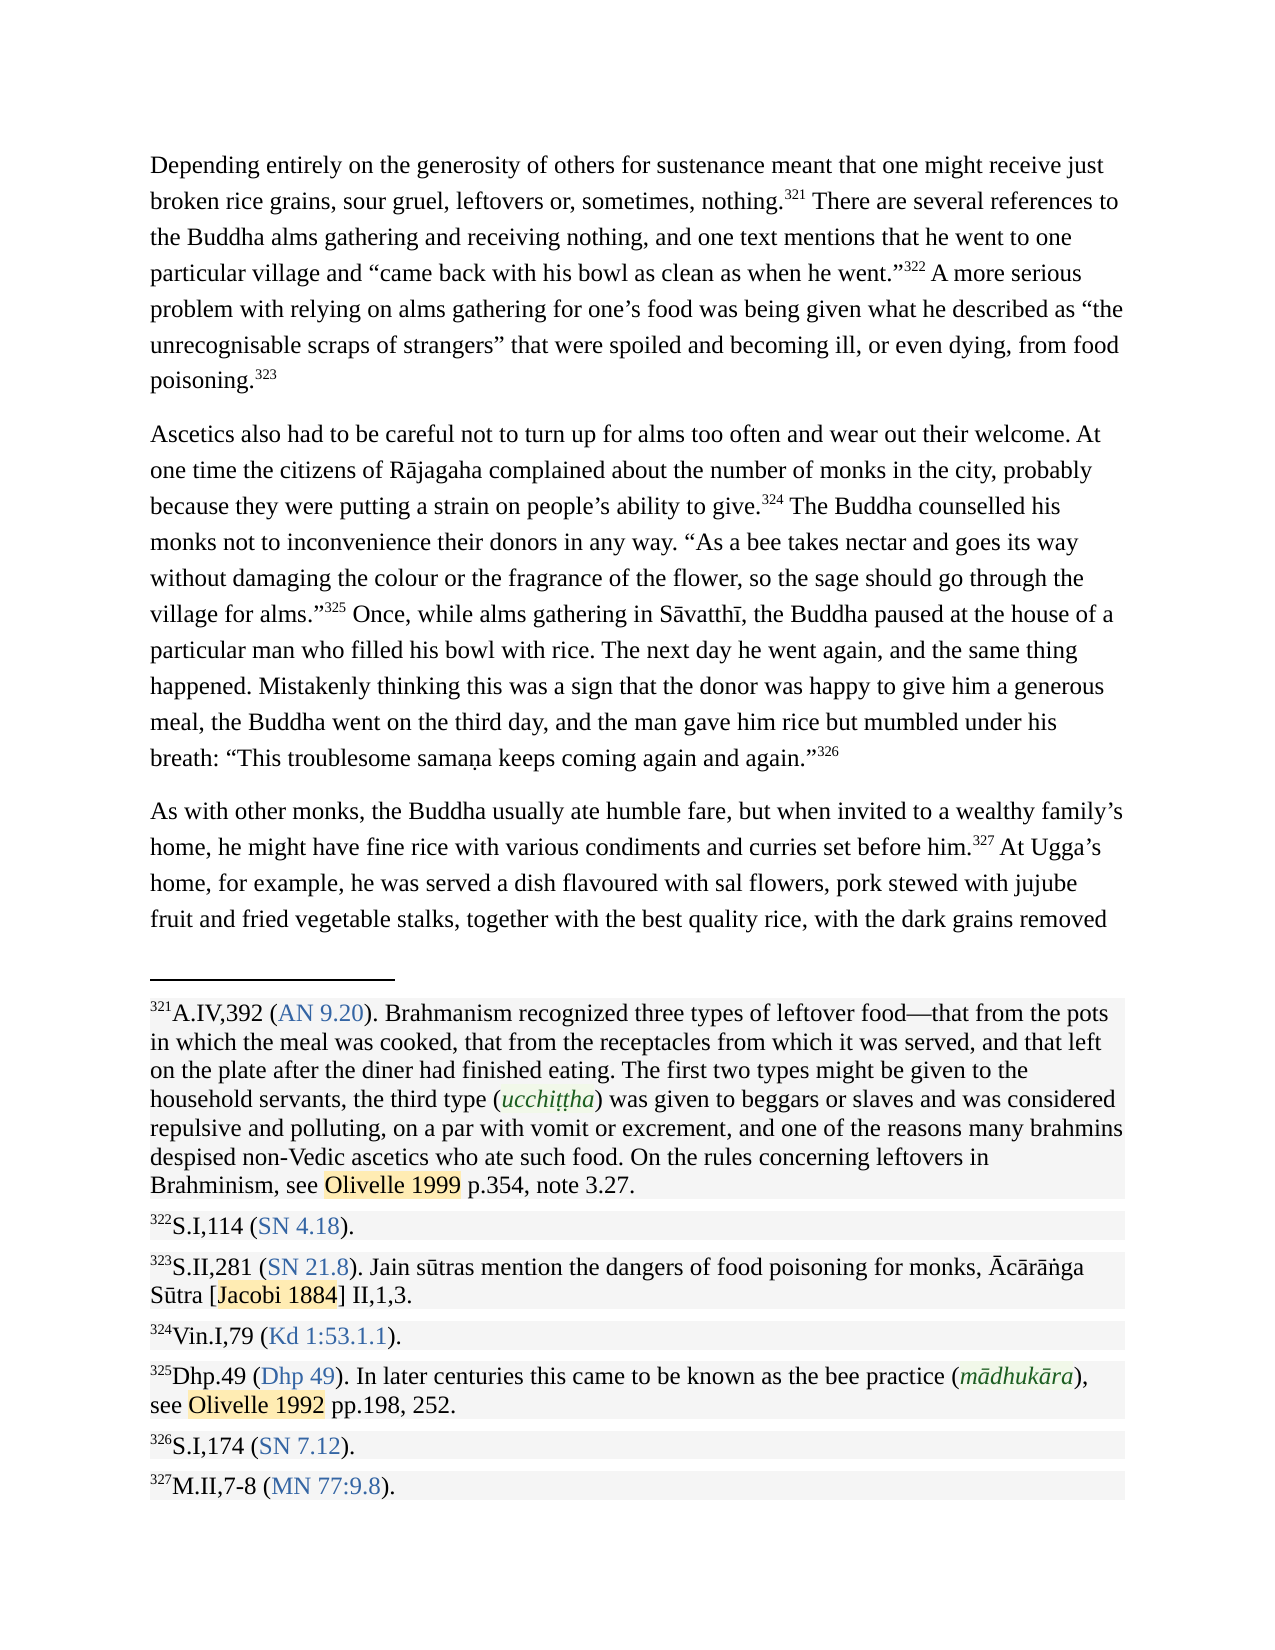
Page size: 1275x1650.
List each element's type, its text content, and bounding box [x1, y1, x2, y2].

text As with other monks, the Buddha usually ate humble fare, but when invited to a wealthy family’s home, he might have fine rice with various condiments and curries set before him. At Ugga’s home, for example, he was served a dish flavoured with sal flowers, pork stewed with jujube fruit and fried vegetable stalks, together with the best quality rice, with the dark grains removed—obviously a sumptuous meal. The more traditional samaṇas criticised the Buddha for eating such rich food, but he defended himself by saying: “If a monk of such virtue, such concentration or such wisdom were to eat the finest rice with various condiments and curries that would be no obstacle for him.” Just as controversial was the Buddha’s acknowledgment that at times he would eat as much as a whole bowlful of food or more, although he wouldn’t have done this out of greed, given his repeated admonishments to his monks and nuns to eat in moderation. Perhaps he only did this when he had received no alms food or only a meagre amount the day before or for a few days in a row. [150, 796, 1125, 933]
text Depending entirely on the generosity of others for sustenance meant that one might receive just broken rice grains, sour gruel, leftovers or, sometimes, nothing. There are several references to the Buddha alms gathering and receiving nothing, and one text mentions that he went to one particular village and “came back with his bowl as clean as when he went.” A more serious problem with relying on alms gathering for one’s food was being given what he described as “the unrecognisable scraps of strangers” that were spoiled and becoming ill, or even dying, from food poisoning. [150, 150, 1125, 394]
text Ascetics also had to be careful not to turn up for alms too often and wear out their welcome. At one time the citizens of Rājagaha complained about the number of monks in the city, probably because they were putting a strain on people’s ability to give. The Buddha counselled his monks not to inconvenience their donors in any way. “As a bee takes nectar and goes its way without damaging the colour or the fragrance of the flower, so the sage should go through the village for alms.” Once, while alms gathering in Sāvatthī, the Buddha paused at the house of a particular man who filled his bowl with rice. The next day he went again, and the same thing happened. Mistakenly thinking this was a sign that the donor was happy to give him a generous meal, the Buddha went on the third day, and the man gave him rice but mumbled under his breath: “This troublesome samaṇa keeps coming again and again.” [150, 419, 1125, 771]
